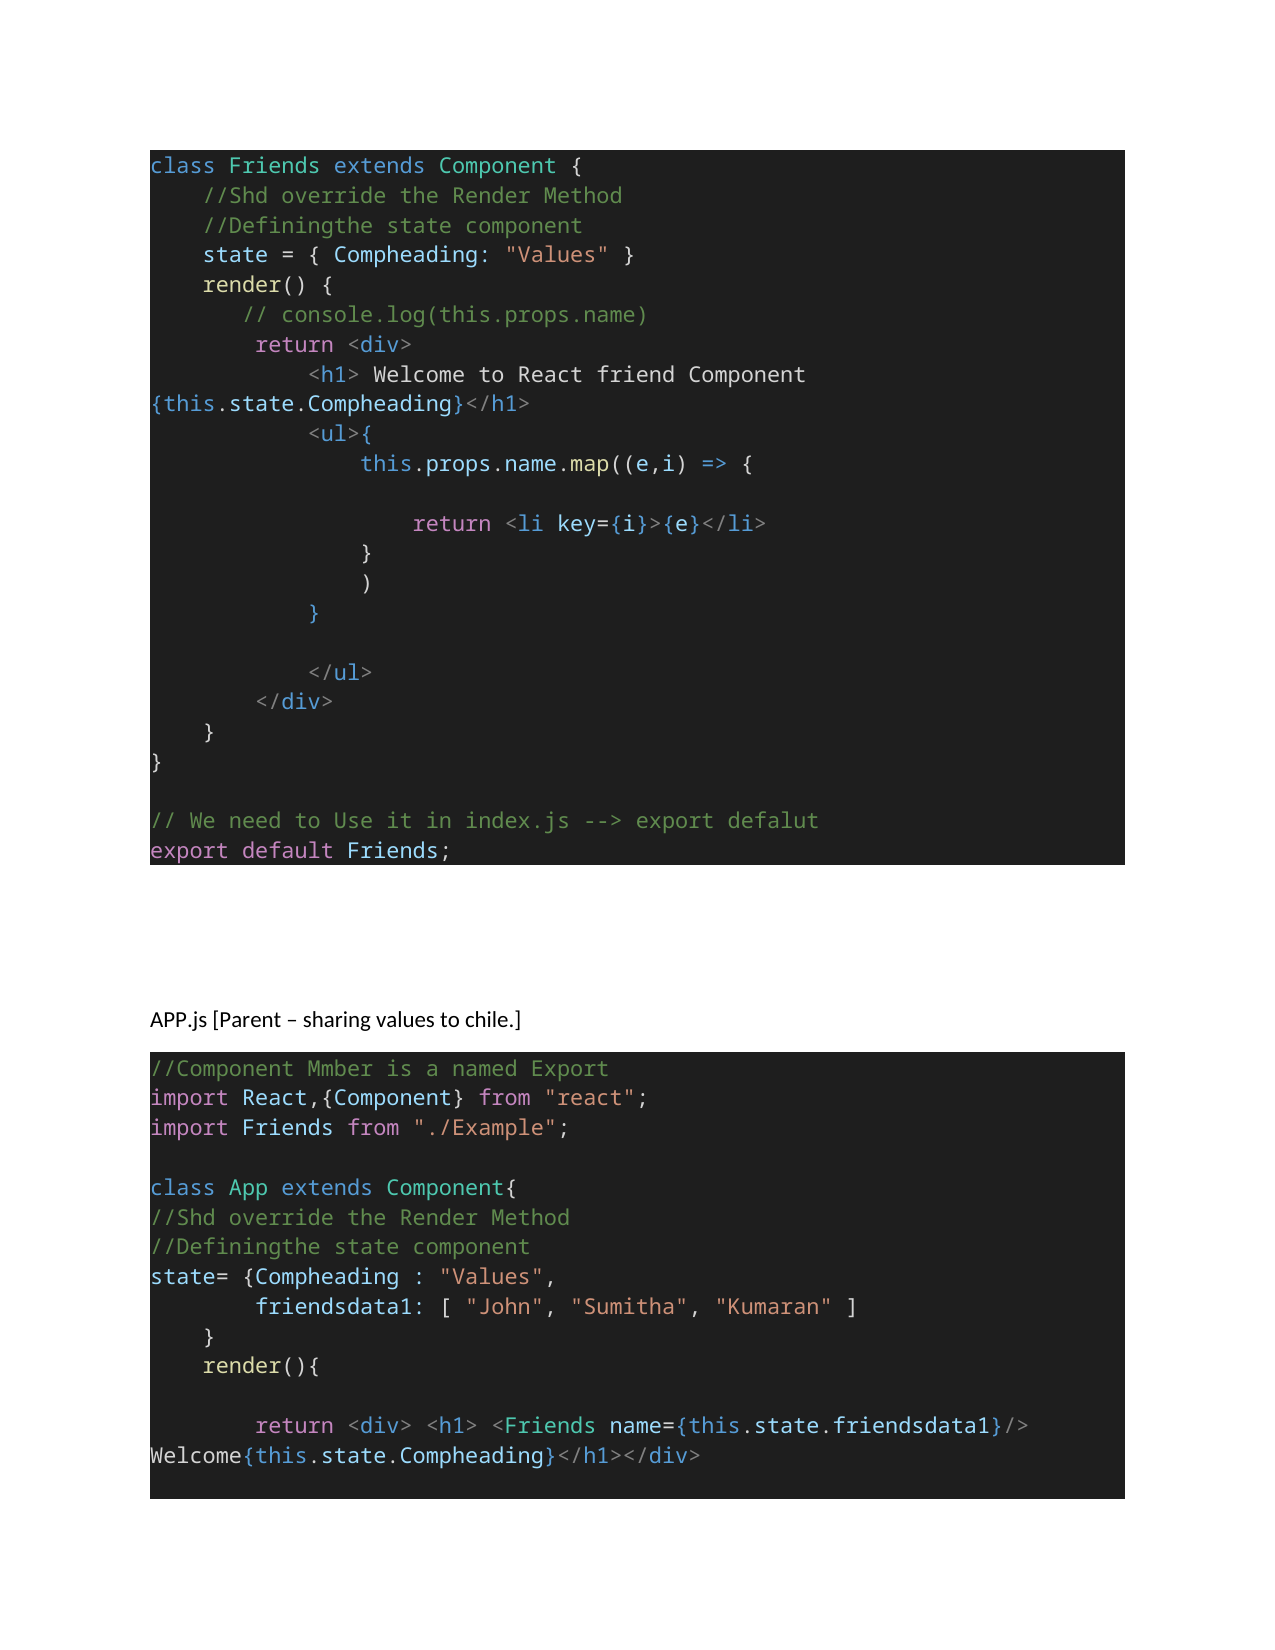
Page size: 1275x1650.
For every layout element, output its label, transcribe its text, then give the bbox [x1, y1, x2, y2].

text import Friends from "./Example"; [150, 1112, 1125, 1142]
text state = { Compheading: "Values" } [150, 239, 1125, 269]
text //Shd override the Render Method [150, 1201, 1125, 1231]
text // console.log(this.props.name) [150, 299, 1125, 329]
text this.props.name.map((e,i) => { [150, 448, 1125, 478]
text } [150, 716, 1125, 746]
text <ul>{ [150, 418, 1125, 448]
text } [150, 597, 1125, 627]
text import React,{Component} from "react"; [150, 1082, 1125, 1112]
text // We need to Use it in index.js --> export defalut [150, 805, 1125, 835]
text return <li key={i}>{e}</li> [150, 507, 1125, 537]
text } [150, 746, 1125, 776]
text </div> [150, 686, 1125, 716]
text class Friends extends Component { [150, 150, 1125, 180]
text class App extends Component{ [150, 1172, 1125, 1201]
text } [150, 1321, 1125, 1350]
text export default Friends; [150, 835, 1125, 865]
text ) [150, 567, 1125, 597]
text //Definingthe state component [150, 209, 1125, 239]
text //Definingthe state component [150, 1231, 1125, 1261]
text } [150, 537, 1125, 567]
text friendsdata1: [ "John", "Sumitha", "Kumaran" ] [150, 1291, 1125, 1321]
text render() { [150, 269, 1125, 299]
text state= {Compheading : "Values", [150, 1261, 1125, 1291]
text </ul> [150, 656, 1125, 686]
text APP.js [Parent – sharing values to chile.] [150, 1006, 1125, 1034]
text <h1> Welcome to React friend Component {this.state.Compheading}</h1> [150, 358, 1125, 418]
text render(){ [150, 1350, 1125, 1380]
text return <div> [150, 329, 1125, 358]
text //Shd override the Render Method [150, 180, 1125, 209]
text //Component Mmber is a named Export [150, 1052, 1125, 1082]
text return <div> <h1> <Friends name={this.state.friendsdata1}/> Welcome{this.state.Compheading}</h1></div> [150, 1410, 1125, 1469]
